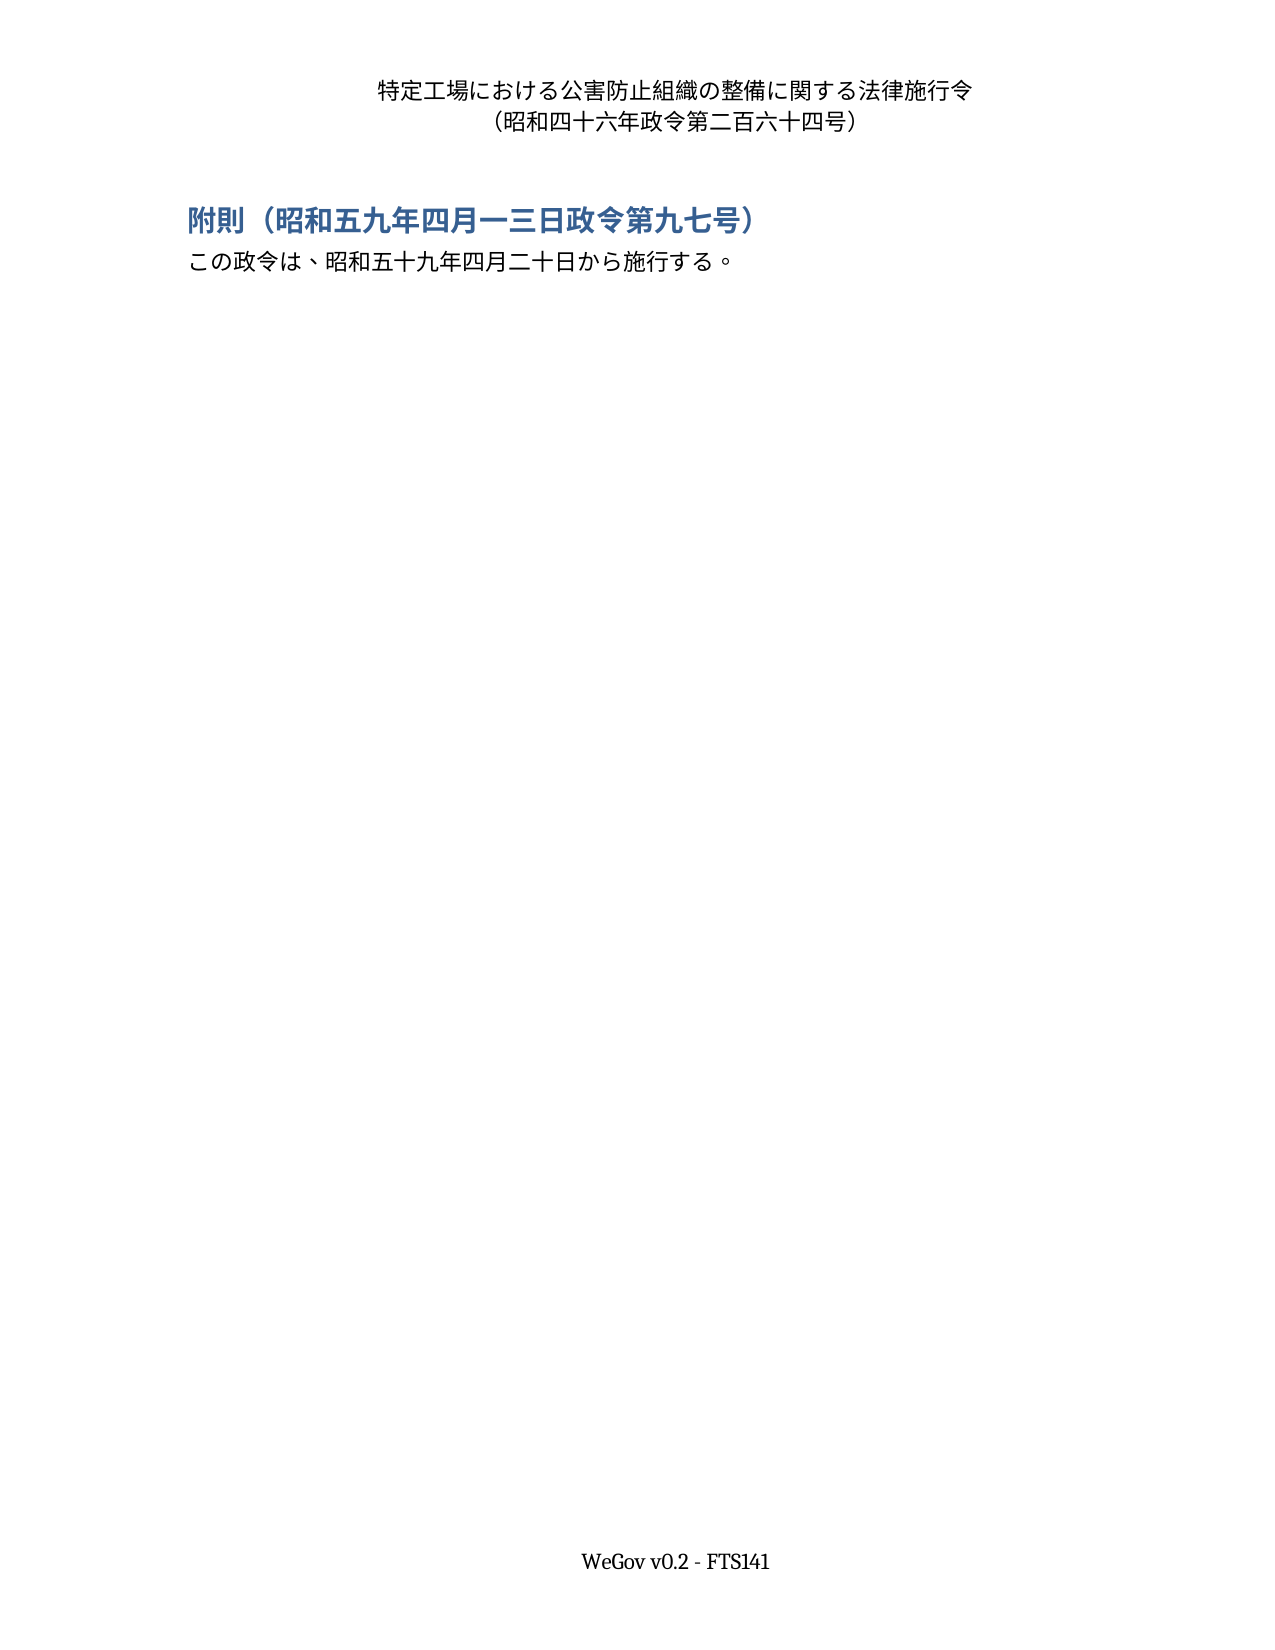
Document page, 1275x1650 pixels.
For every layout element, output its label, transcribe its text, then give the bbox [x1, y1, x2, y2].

subtitle 附則（昭和五九年四月一三日政令第九七号） [187, 200, 1087, 240]
text この政令は、昭和五十九年四月二十日から施行する。 [187, 246, 1087, 277]
